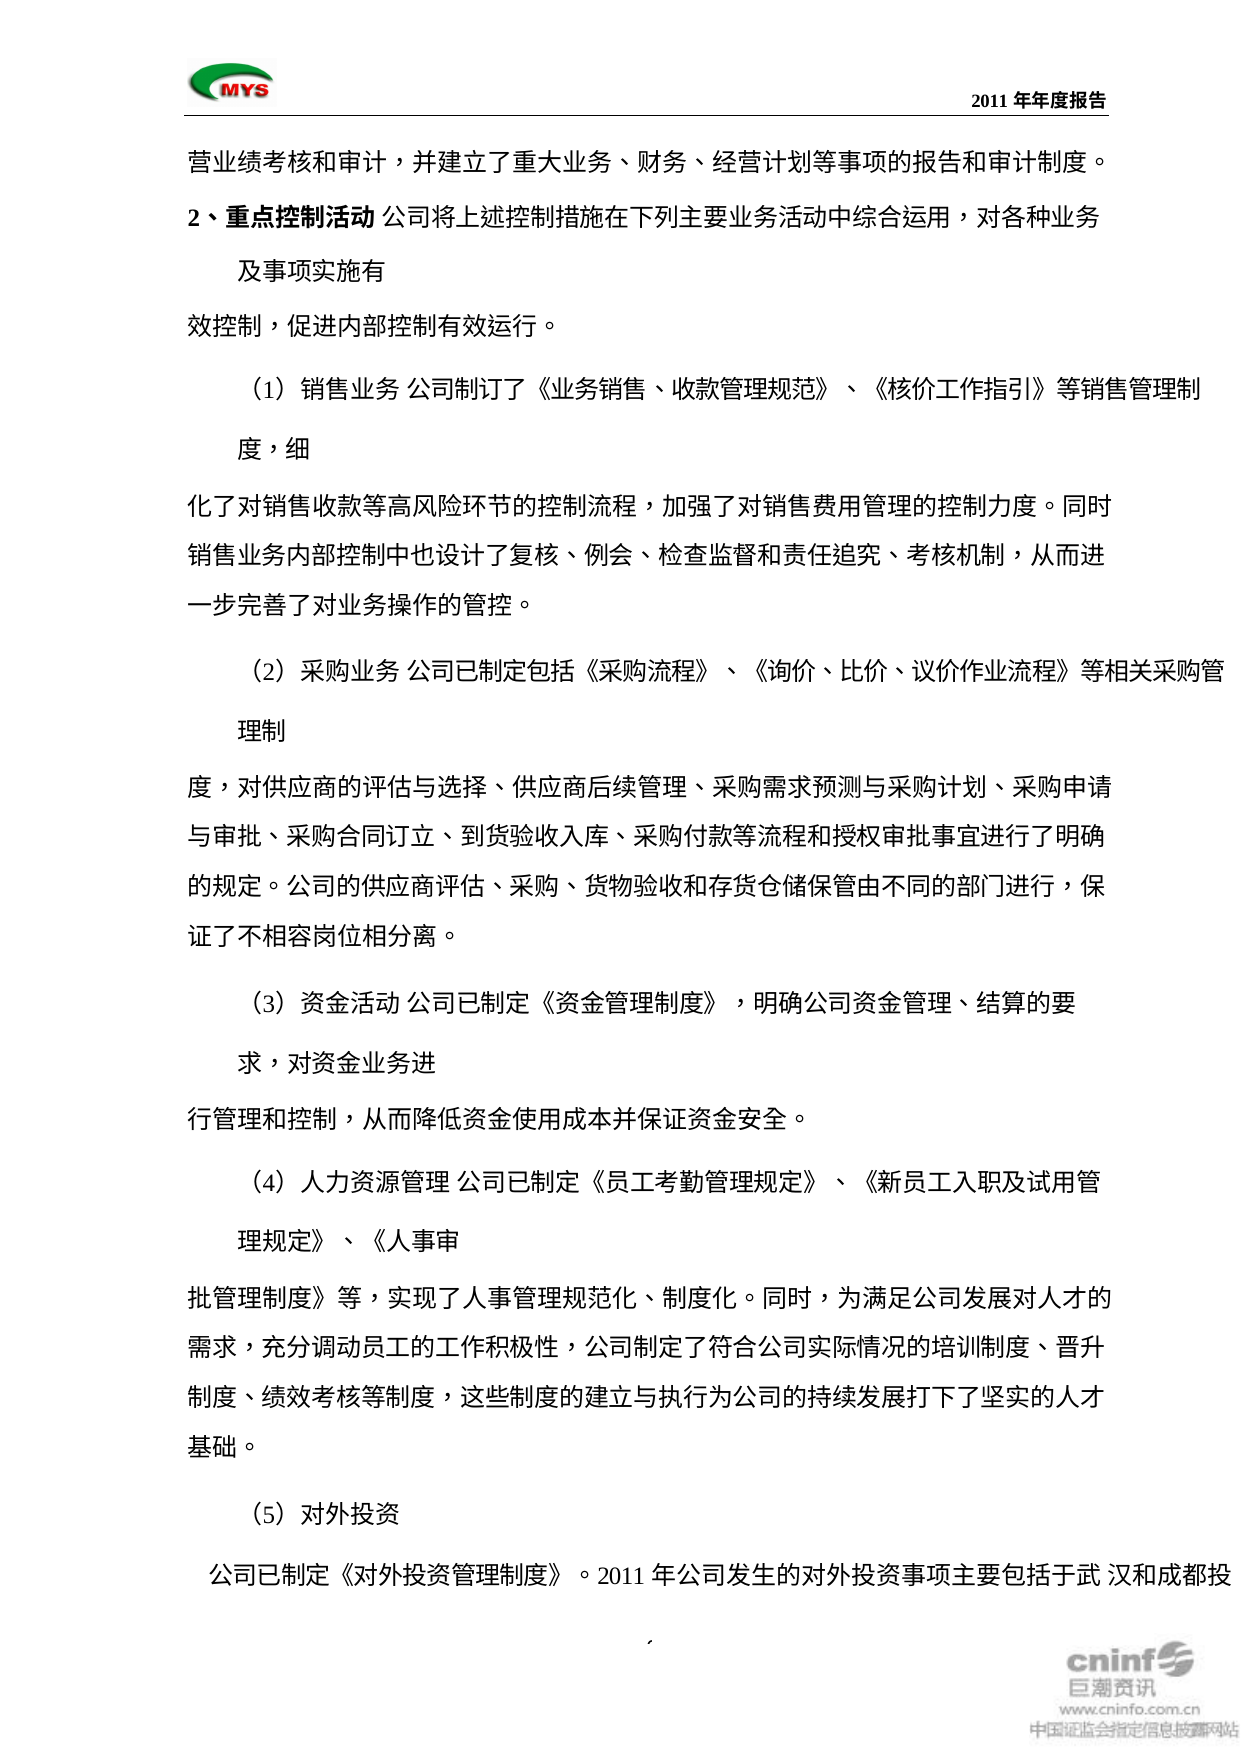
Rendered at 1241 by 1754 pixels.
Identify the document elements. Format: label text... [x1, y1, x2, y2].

text 行管理和控制，从而降低资金使用成本并保证资金安全。 [187, 1105, 1240, 1135]
text 批管理制度》等，实现了人事管理规范化、制度化。同时，为满足公司发展对人才的 [187, 1283, 1240, 1313]
text 效控制，促进内部控制有效运行。 [187, 309, 1240, 343]
text 化了对销售收款等高风险环节的控制流程，加强了对销售费用管理的控制力度。同时 [187, 492, 1240, 521]
text 与审批、采购合同订立、到货验收入库、采购付款等流程和授权审批事宜进行了明确 的规定。公司的供应商评估、采购、货物验收和存货仓储保管由不同的部门进行，保 证了不相容岗位相分离。 [187, 818, 1106, 953]
text （1）销售业务 公司制订了《业务销售、收款管理规范》、《核价工作指引》等销售管理制度，细 [237, 372, 1240, 466]
text （2）采购业务 公司已制定包括《采购流程》、《询价、比价、议价作业流程》等相关采购管理制 [237, 654, 1240, 747]
text （5）对外投资 [237, 1496, 1240, 1530]
text 2、重点控制活动 公司将上述控制措施在下列主要业务活动中综合运用，对各种业务及事项实施有 [187, 200, 1107, 287]
picture [187, 58, 277, 107]
text 需求，充分调动员工的工作积极性，公司制定了符合公司实际情况的培训制度、晋升 制度、绩效考核等制度，这些制度的建立与执行为公司的持续发展打下了坚实的人才 基础。 [187, 1329, 1107, 1464]
text 营业绩考核和审计，并建立了重大业务、财务、经营计划等事项的报告和审计制度。 [187, 145, 1240, 179]
text 销售业务内部控制中也设计了复核、例会、检查监督和责任追究、考核机制，从而进 一步完善了对业务操作的管控。 [187, 537, 1107, 621]
text 度，对供应商的评估与选择、供应商后续管理、采购需求预测与采购计划、采购申请 [187, 773, 1240, 803]
text （3）资金活动 公司已制定《资金管理制度》，明确公司资金管理、结算的要求，对资金业务进 [237, 986, 1107, 1079]
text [187, 1558, 1240, 1592]
text （4）人力资源管理 公司已制定《员工考勤管理规定》、《新员工入职及试用管理规定》、《人事审 [237, 1164, 1107, 1258]
picture [1029, 1633, 1241, 1754]
